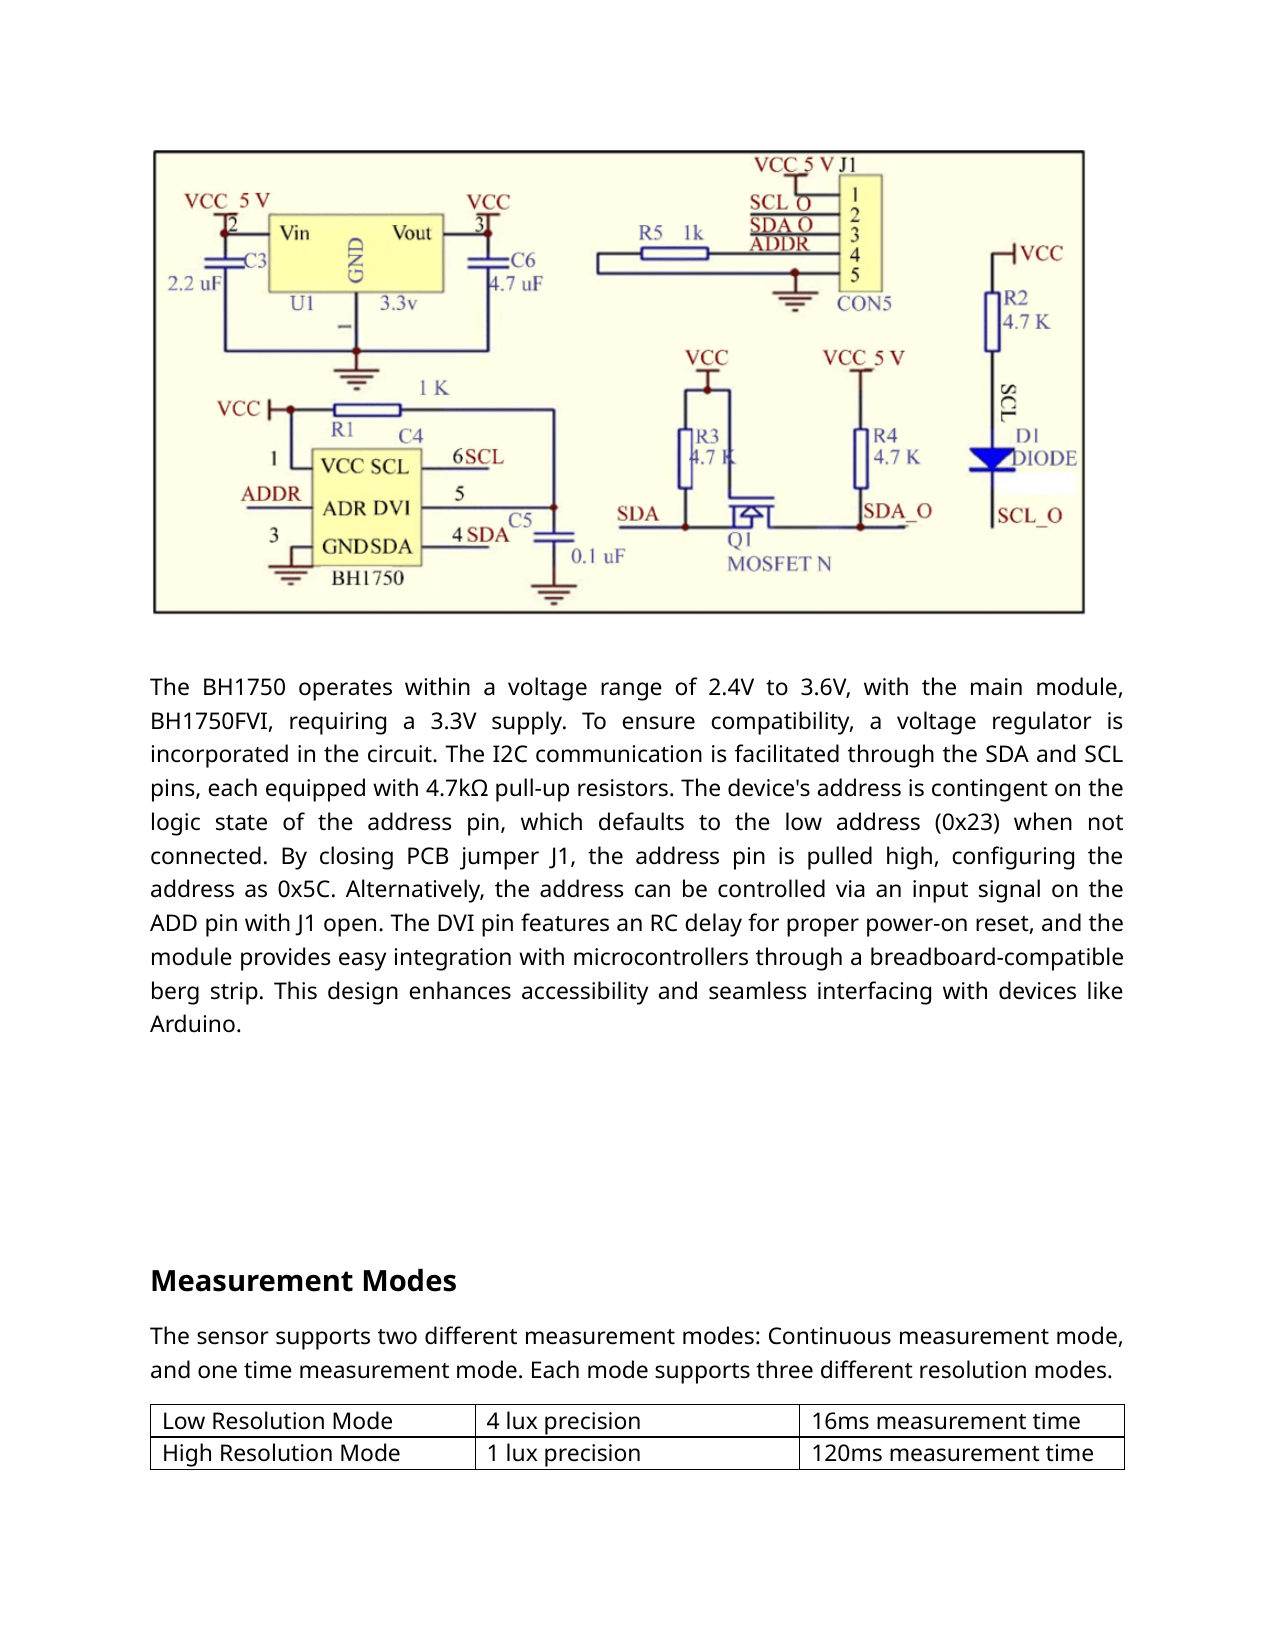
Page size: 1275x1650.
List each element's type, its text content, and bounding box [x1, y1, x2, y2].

table_header 4 lux precision [476, 1405, 799, 1436]
text Measurement Modes [150, 1260, 1125, 1300]
text The sensor supports two different measurement modes: Continuous measurement mode, and one time measurement mode. Each mode supports three different resolution modes. [150, 1320, 1125, 1385]
table_cell High Resolution Mode [151, 1438, 475, 1469]
picture [150, 150, 1087, 618]
text The BH1750 operates within a voltage range of 2.4V to 3.6V, with the main module, BH1750FVI, requiring a 3.3V supply. To ensure compatibility, a voltage regulator is incorporated in the circuit. The I2C communication is facilitated through the SDA and SCL pins, each equipped with 4.7kΩ pull-up resistors. The device's address is contingent on the logic state of the address pin, which defaults to the low address (0x23) when not connected. By closing PCB jumper J1, the address pin is pulled high, configuring the address as 0x5C. Alternatively, the address can be controlled via an input signal on the ADD pin with J1 open. The DVI pin features an RC delay for proper power-on reset, and the module provides easy integration with microcontrollers through a breadboard-compatible berg strip. This design enhances accessibility and seamless interfacing with devices like Arduino. [150, 637, 1125, 1039]
table_cell 1 lux precision [476, 1438, 799, 1469]
table_header Low Resolution Mode [151, 1405, 475, 1436]
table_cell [800, 1438, 1124, 1469]
table_header 16ms measurement time [800, 1405, 1124, 1436]
